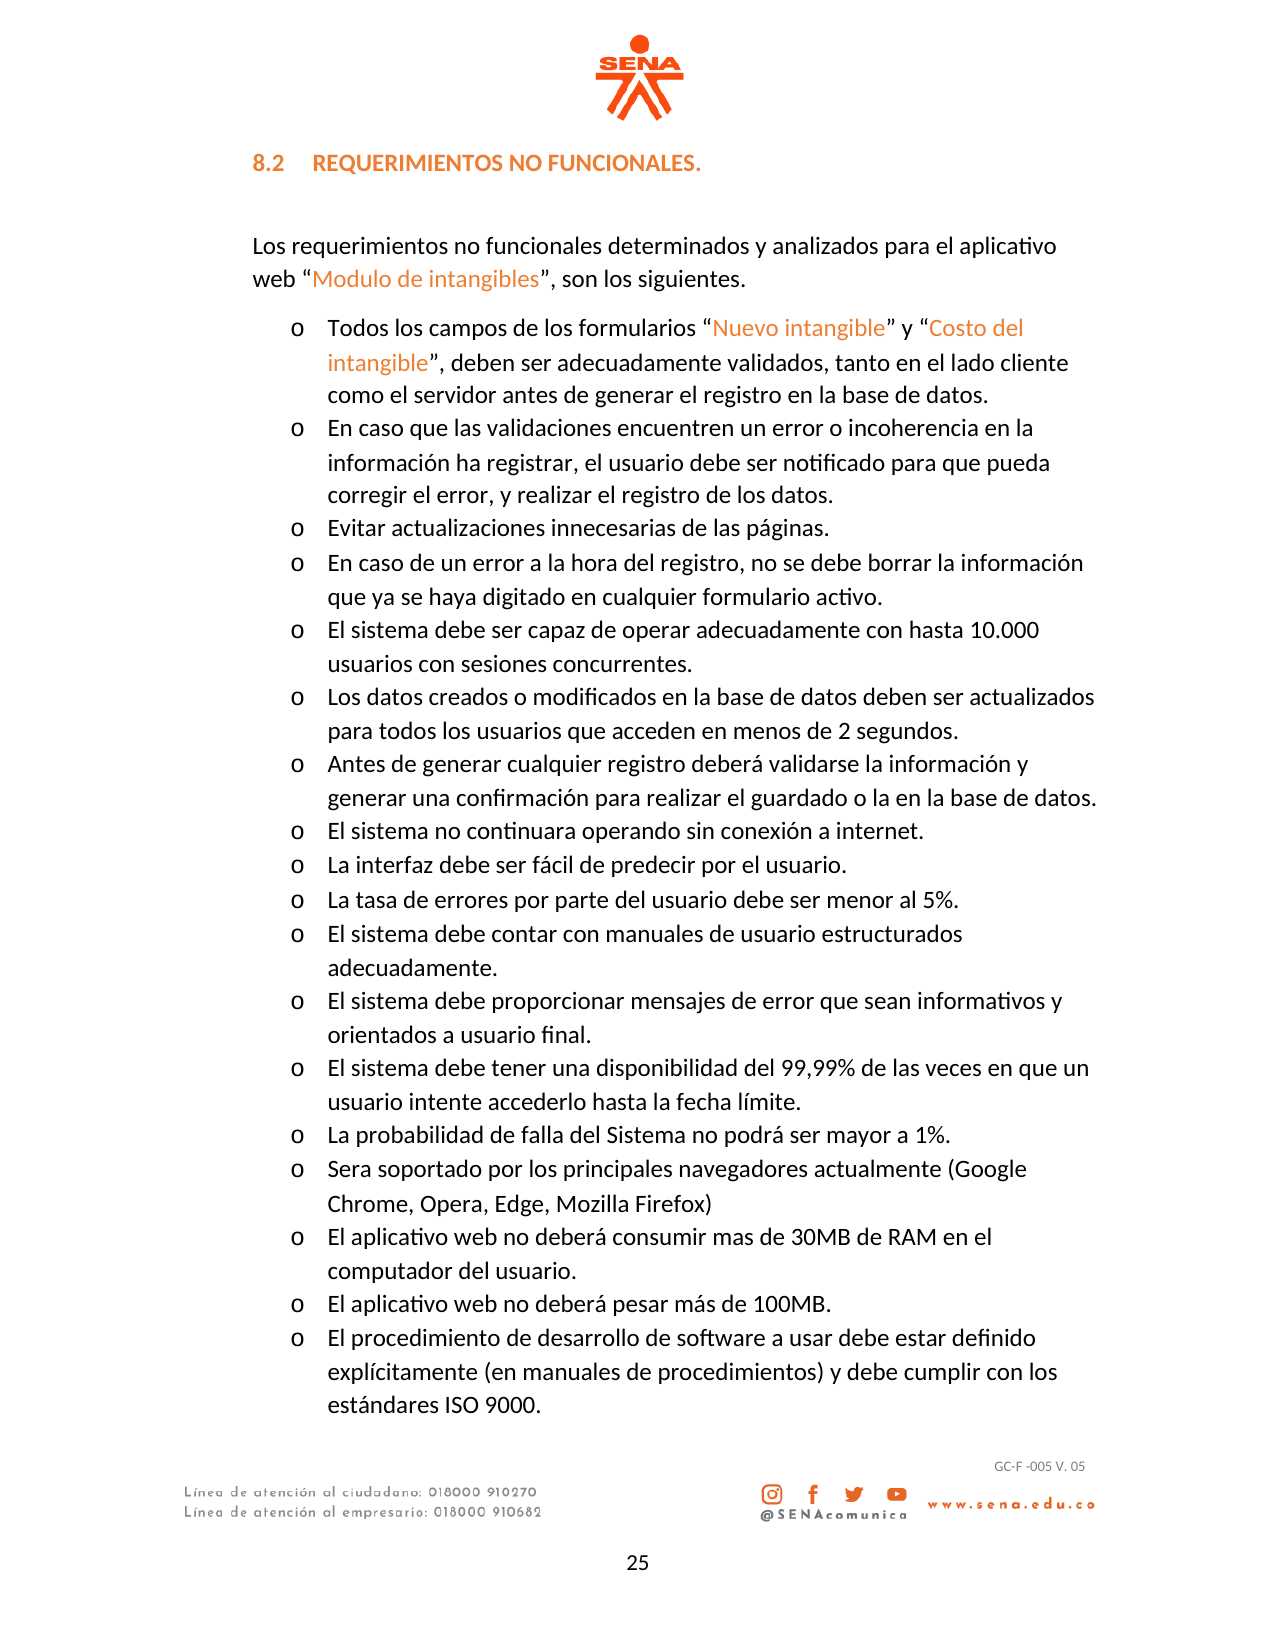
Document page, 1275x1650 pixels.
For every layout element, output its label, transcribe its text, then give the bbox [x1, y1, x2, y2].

list El sistema debe ser capaz de operar adecuadamente con hasta 10.000 usuarios con sesiones concurrentes. [290, 614, 1098, 679]
list Los datos creados o modificados en la base de datos deben ser actualizados para todos los usuarios que acceden en menos de 2 segundos. [290, 681, 1098, 746]
list El sistema debe contar con manuales de usuario estructurados adecuadamente. [290, 918, 1098, 983]
list En caso de un error a la hora del registro, no se debe borrar la información que ya se haya digitado en cualquier formulario activo. [290, 547, 1098, 612]
picture [585, 31, 690, 125]
subtitle REQUERIMIENTOS NO FUNCIONALES. [252, 148, 1098, 178]
list El sistema debe proporcionar mensajes de error que sean informativos y orientados a usuario final. [290, 985, 1098, 1050]
list La probabilidad de falla del Sistema no podrá ser mayor a 1%. [290, 1119, 1098, 1151]
list Todos los campos de los formularios “Nuevo intangible” y “Costo del intangible”, deben ser adecuadamente validados, tanto en el lado cliente como el servidor antes de generar el registro en la base de datos. [290, 313, 1098, 410]
list La tasa de errores por parte del usuario debe ser menor al 5%. [290, 884, 1098, 916]
list En caso que las validaciones encuentren un error o incoherencia en la información ha registrar, el usuario debe ser notificado para que pueda corregir el error, y realizar el registro de los datos. [290, 413, 1098, 510]
list La interfaz debe ser fácil de predecir por el usuario. [290, 849, 1098, 881]
list El sistema no continuara operando sin conexión a internet. [290, 815, 1098, 847]
list El aplicativo web no deberá consumir mas de 30MB de RAM en el computador del usuario. [290, 1221, 1098, 1285]
list Sera soportado por los principales navegadores actualmente (Google Chrome, Opera, Edge, Mozilla Firefox) [290, 1153, 1098, 1218]
list Evitar actualizaciones innecesarias de las páginas. [290, 513, 1098, 544]
text Los requerimientos no funcionales determinados y analizados para el aplicativo web “Modulo de intangibles”, son los siguientes. [252, 230, 1098, 293]
list El aplicativo web no deberá pesar más de 100MB. [290, 1288, 1098, 1319]
picture [177, 1465, 1098, 1532]
list Antes de generar cualquier registro deberá validarse la información y generar una confirmación para realizar el guardado o la en la base de datos. [290, 748, 1098, 813]
list El sistema debe tener una disponibilidad del 99,99% de las veces en que un usuario intente accederlo hasta la fecha límite. [290, 1052, 1098, 1117]
list El procedimiento de desarrollo de software a usar debe estar definido explícitamente (en manuales de procedimientos) y debe cumplir con los estándares ISO 9000. [290, 1322, 1098, 1419]
